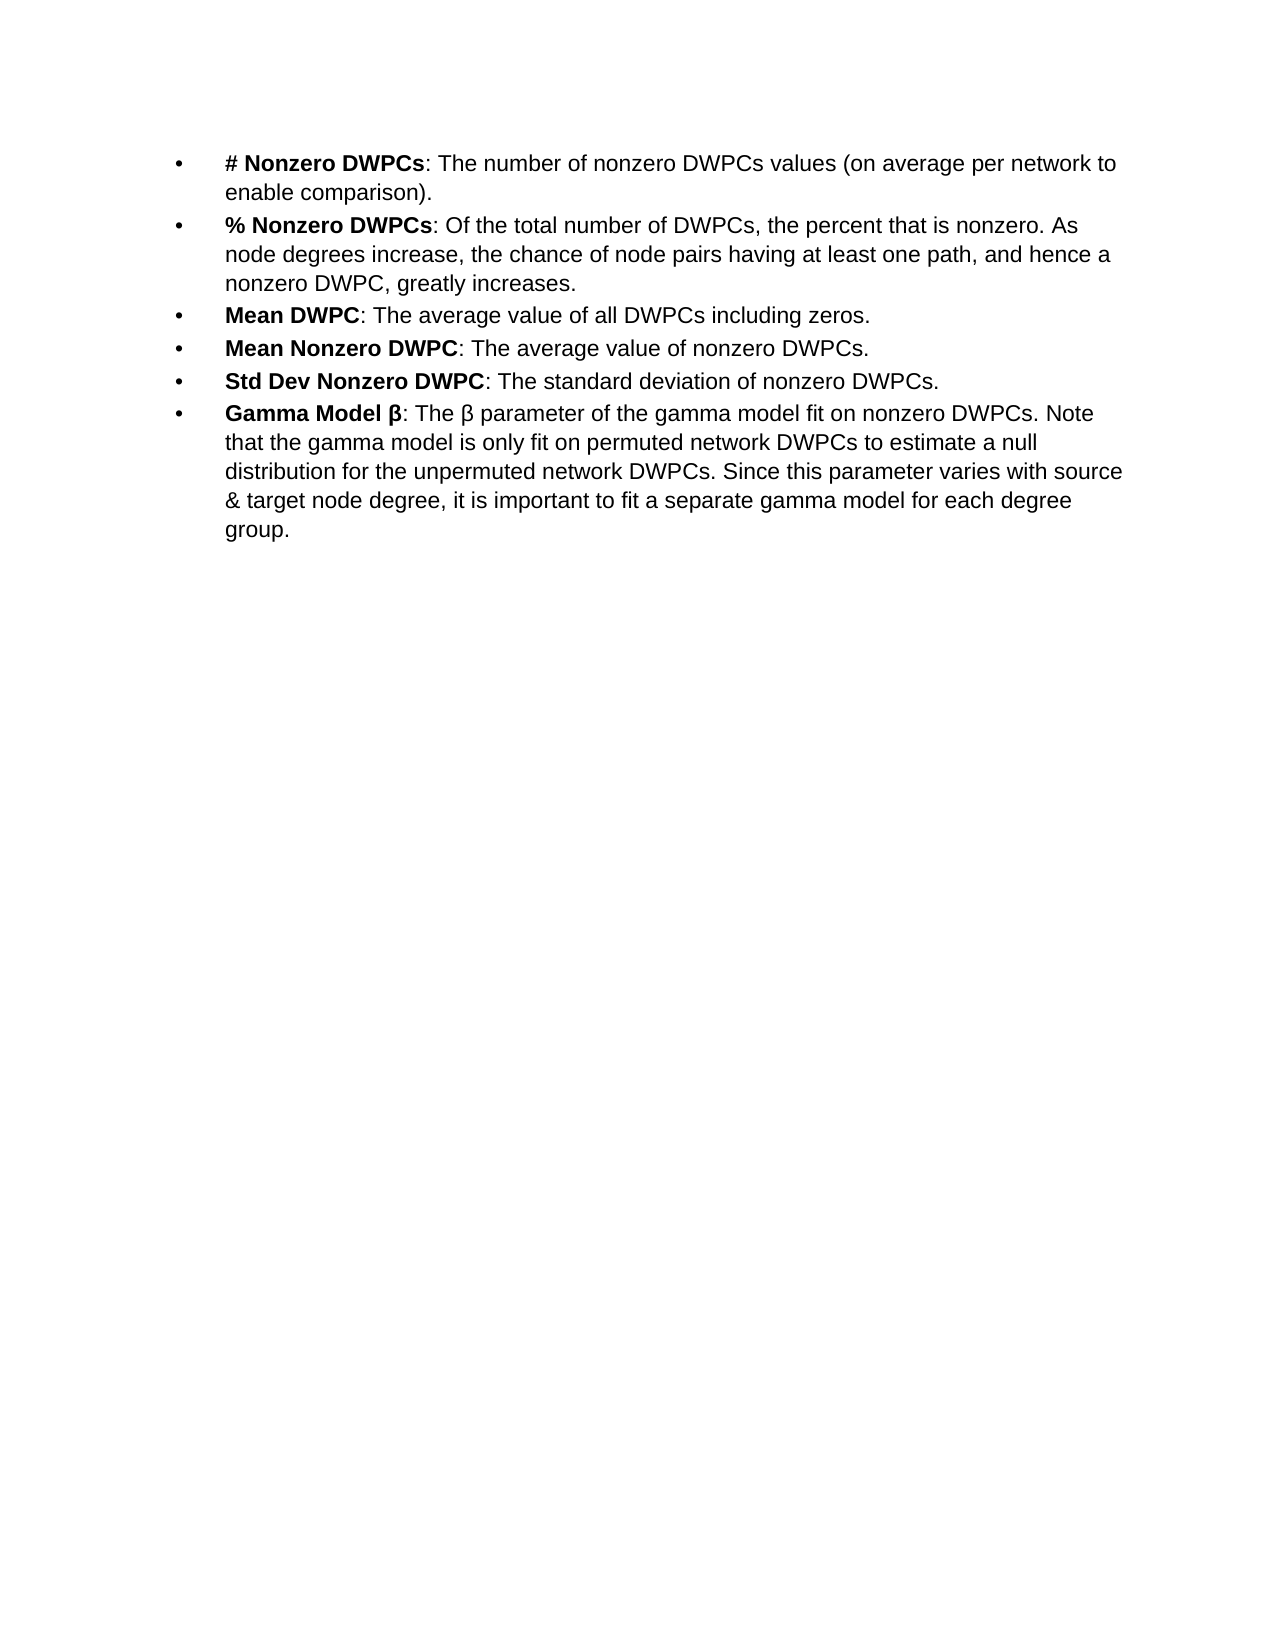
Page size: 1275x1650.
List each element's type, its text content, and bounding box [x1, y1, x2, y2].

list Gamma Model β: The β parameter of the gamma model fit on nonzero DWPCs. Note that the gamma model is only fit on permuted network DWPCs to estimate a null distribution for the unpermuted network DWPCs. Since this parameter varies with source & target node degree, it is important to fit a separate gamma model for each degree group. [175, 400, 1125, 543]
list % Nonzero DWPCs: Of the total number of DWPCs, the percent that is nonzero. As node degrees increase, the chance of node pairs having at least one path, and hence a nonzero DWPC, greatly increases. [175, 212, 1125, 296]
list # Nonzero DWPCs: The number of nonzero DWPCs values (on average per network to enable comparison). [175, 150, 1125, 205]
list Std Dev Nonzero DWPC: The standard deviation of nonzero DWPCs. [175, 368, 1125, 394]
list Mean Nonzero DWPC: The average value of nonzero DWPCs. [175, 335, 1125, 361]
list Mean DWPC: The average value of all DWPCs including zeros. [175, 302, 1125, 329]
